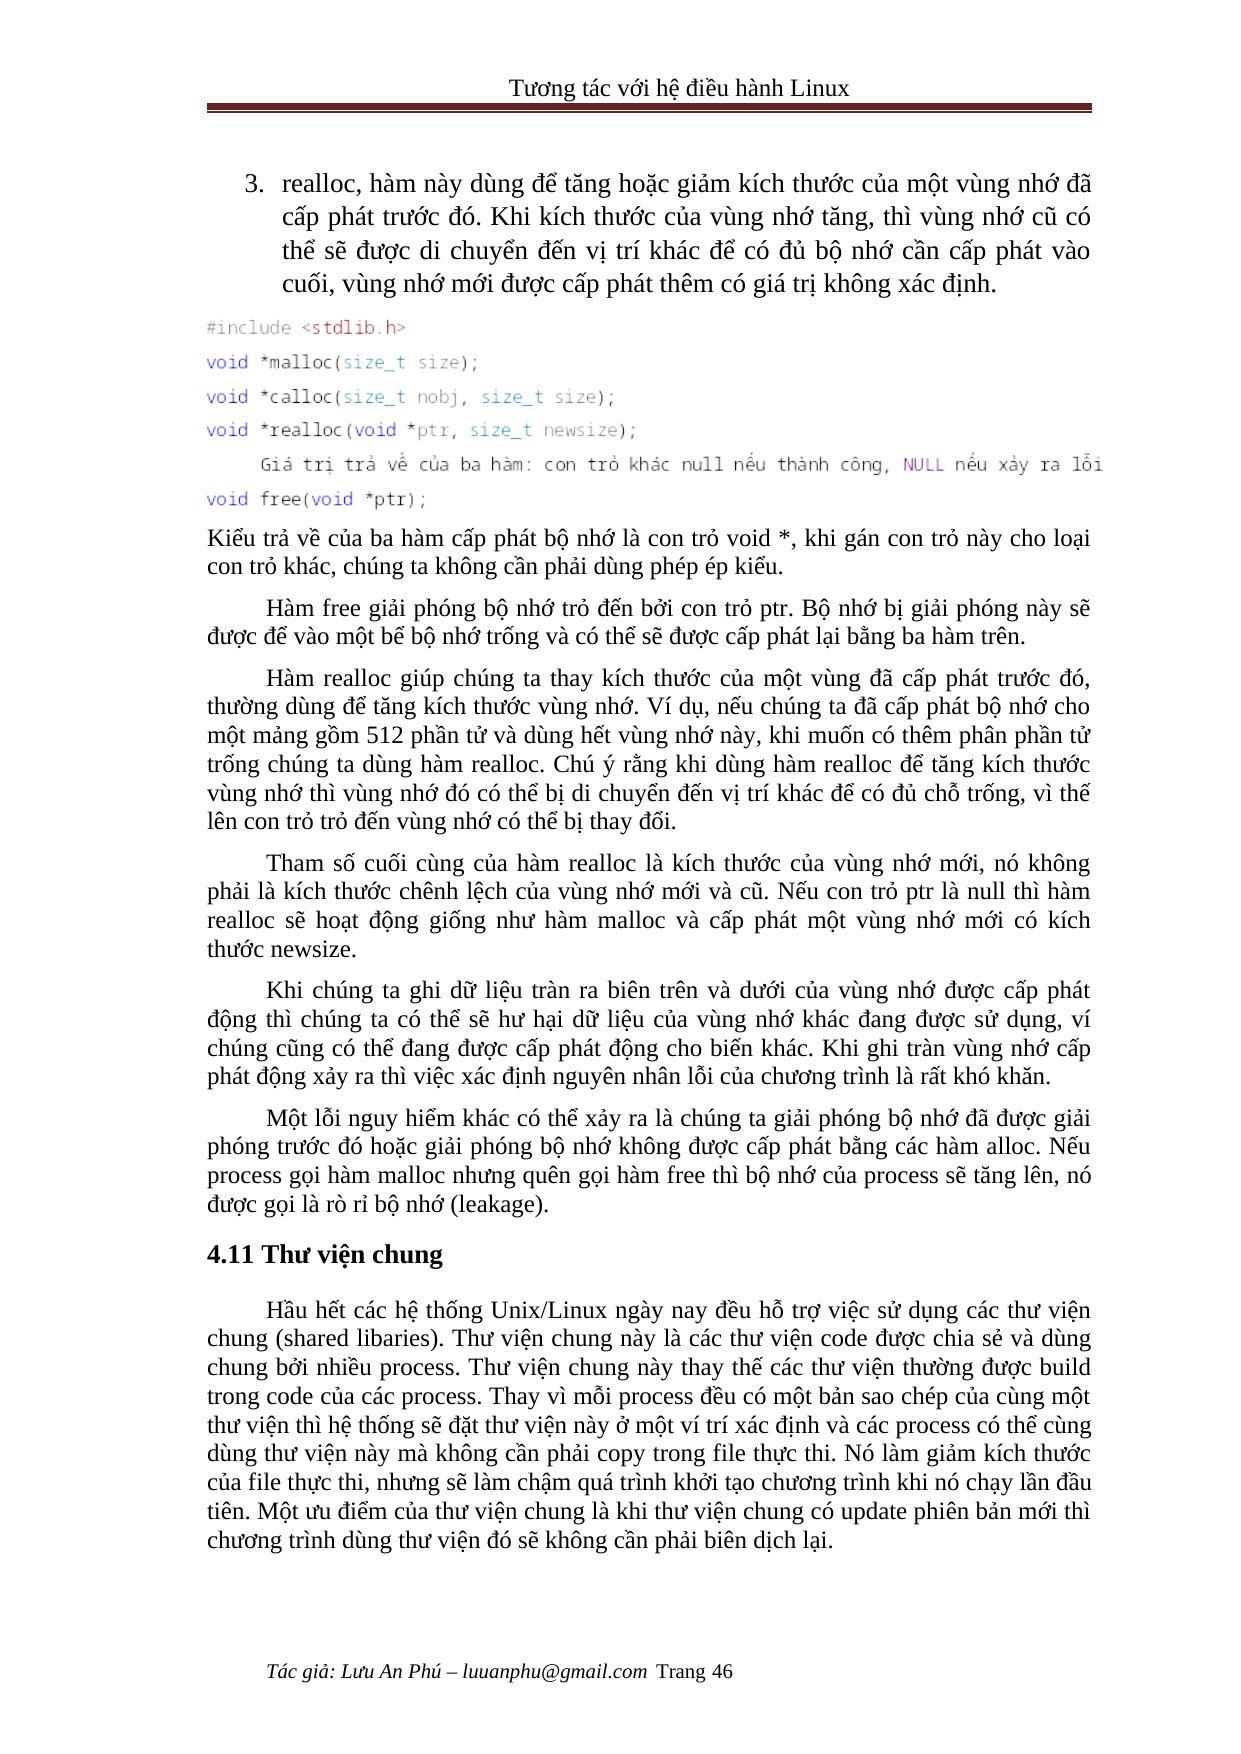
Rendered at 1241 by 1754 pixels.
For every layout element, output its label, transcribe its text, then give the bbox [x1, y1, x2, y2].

list realloc, hàm này dùng để tăng hoặc giảm kích thước của một vùng nhớ đã cấp phát trước đó. Khi kích thước của vùng nhớ tăng, thì vùng nhớ cũ có thể sẽ được di chuyển đến vị trí khác để có đủ bộ nhớ cần cấp phát vào cuối, vùng nhớ mới được cấp phát thêm có giá trị không xác định. [244, 167, 1092, 298]
text Tham số cuối cùng của hàm realloc là kích thước của vùng nhớ mới, nó không phải là kích thước chênh lệch của vùng nhớ mới và cũ. Nếu con trỏ ptr là null thì hàm realloc sẽ hoạt động giống như hàm malloc và cấp phát một vùng nhớ mới có kích thước newsize. [207, 848, 1092, 963]
text Khi chúng ta ghi dữ liệu tràn ra biên trên và dưới của vùng nhớ được cấp phát động thì chúng ta có thể sẽ hư hại dữ liệu của vùng nhớ khác đang được sử dụng, ví chúng cũng có thể đang được cấp phát động cho biến khác. Khi ghi tràn vùng nhớ cấp phát động xảy ra thì việc xác định nguyên nhân lỗi của chương trình là rất khó khăn. [207, 975, 1092, 1090]
subtitle Thư viện chung [207, 1238, 1092, 1270]
text Kiểu trả về của ba hàm cấp phát bộ nhớ là con trỏ void *, khi gán con trỏ này cho loại con trỏ khác, chúng ta không cần phải dùng phép ép kiểu. [207, 317, 1092, 580]
text Hàm free giải phóng bộ nhớ trỏ đến bởi con trỏ ptr. Bộ nhớ bị giải phóng này sẽ được để vào một bể bộ nhớ trống và có thể sẽ được cấp phát lại bằng ba hàm trên. [207, 593, 1092, 650]
text Một lỗi nguy hiểm khác có thể xảy ra là chúng ta giải phóng bộ nhớ đã được giải phóng trước đó hoặc giải phóng bộ nhớ không được cấp phát bằng các hàm alloc. Nếu process gọi hàm malloc nhưng quên gọi hàm free thì bộ nhớ của process sẽ tăng lên, nó được gọi là rò rỉ bộ nhớ (leakage). [207, 1103, 1092, 1218]
text Hàm realloc giúp chúng ta thay kích thước của một vùng đã cấp phát trước đó, thường dùng để tăng kích thước vùng nhớ. Ví dụ, nếu chúng ta đã cấp phát bộ nhớ cho một mảng gồm 512 phần tử và dùng hết vùng nhớ này, khi muốn có thêm phân phần tử trống chúng ta dùng hàm realloc. Chú ý rằng khi dùng hàm realloc để tăng kích thước vùng nhớ thì vùng nhớ đó có thể bị di chuyển đến vị trí khác để có đủ chỗ trống, vì thế lên con trỏ trỏ đến vùng nhớ có thể bị thay đổi. [207, 663, 1092, 835]
text Hầu hết các hệ thống Unix/Linux ngày nay đều hỗ trợ việc sử dụng các thư viện chung (shared libaries). Thư viện chung này là các thư viện code được chia sẻ và dùng chung bởi nhiều process. Thư viện chung này thay thế các thư viện thường được build trong code của các process. Thay vì mỗi process đều có một bản sao chép của cùng một thư viện thì hệ thống sẽ đặt thư viện này ở một ví trí xác định và các process có thể cùng dùng thư viện này mà không cần phải copy trong file thực thi. Nó làm giảm kích thước của file thực thi, nhưng sẽ làm chậm quá trình khởi tạo chương trình khi nó chạy lần đầu tiên. Một ưu điểm của thư viện chung là khi thư viện chung có update phiên bản mới thì chương trình dùng thư viện đó sẽ không cần phải biên dịch lại. [207, 1295, 1092, 1553]
